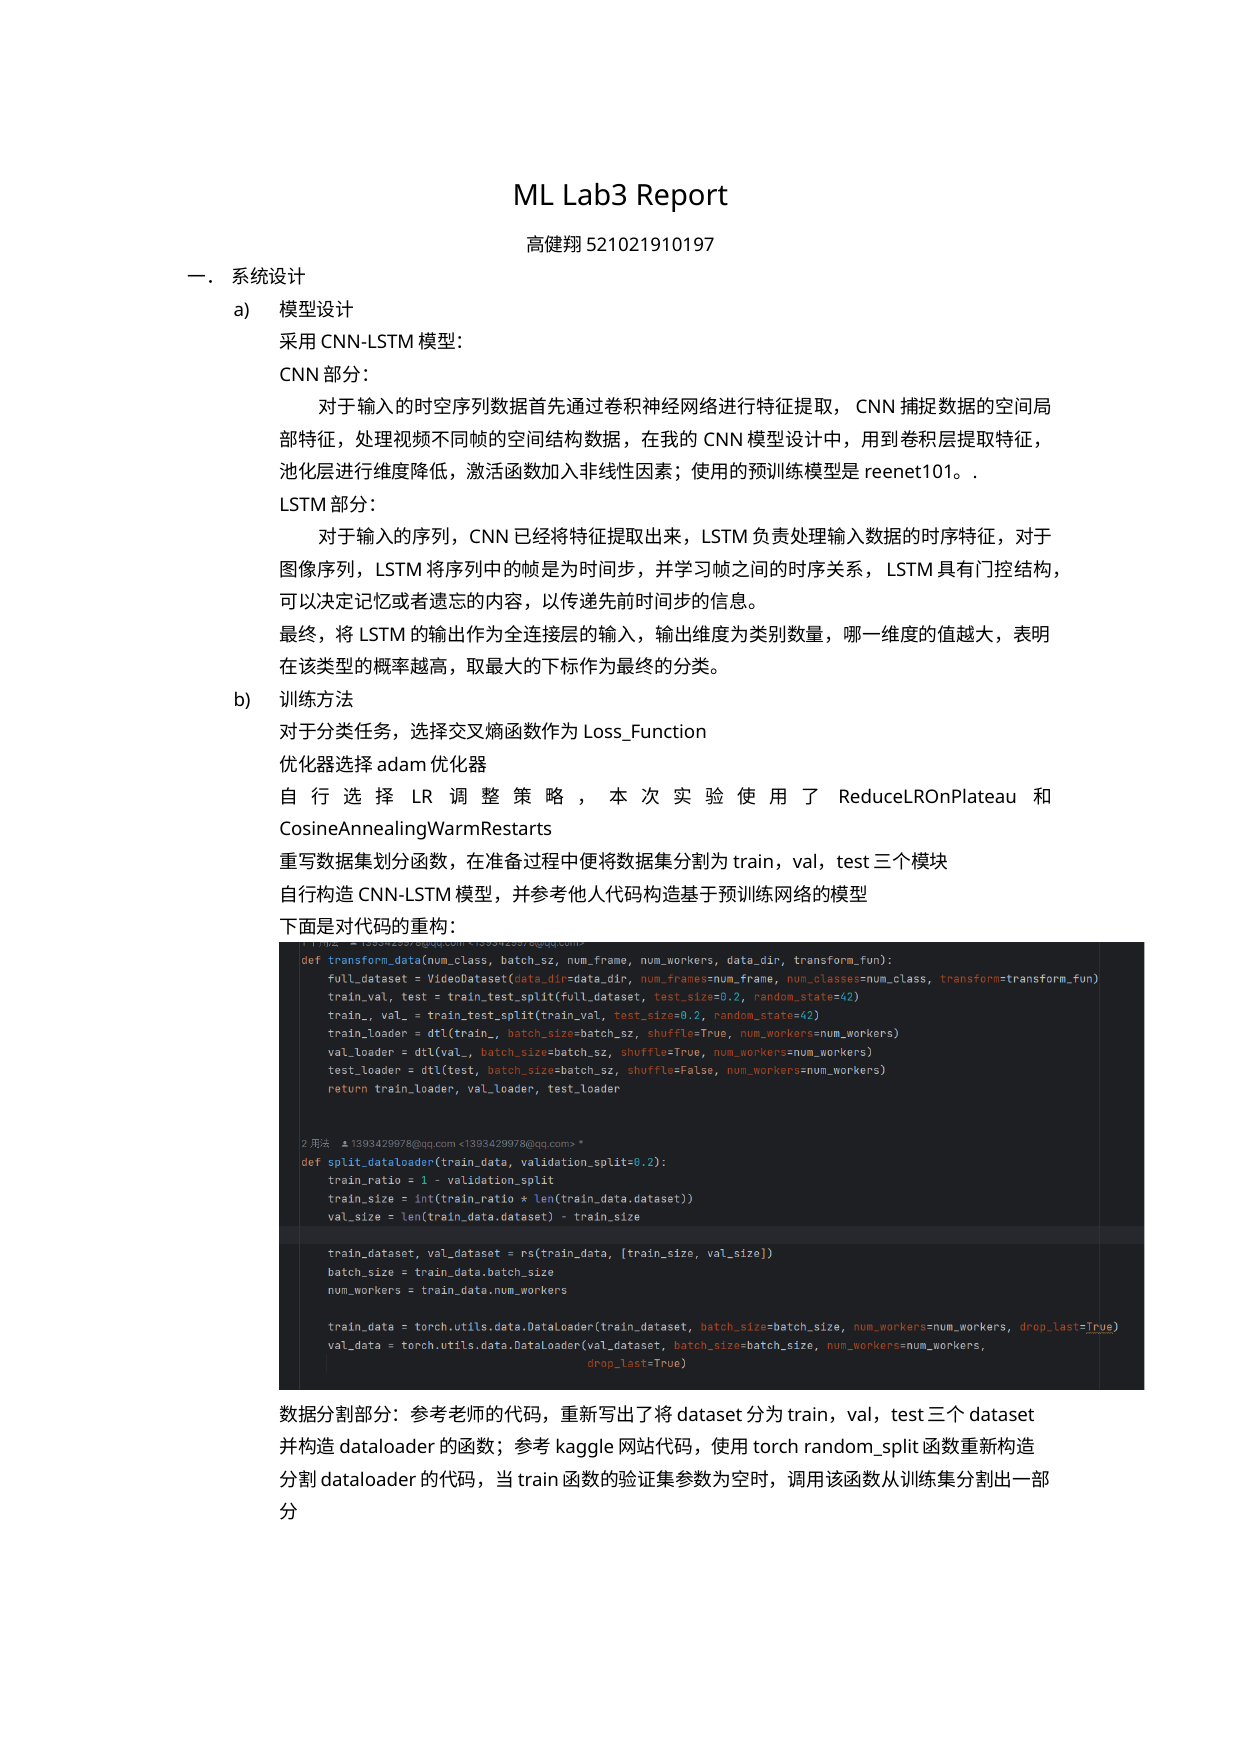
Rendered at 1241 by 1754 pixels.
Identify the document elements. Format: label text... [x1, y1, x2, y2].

list 模型设计 [233, 292, 1053, 324]
list 自行选择LR调整策略，本次实验使用了ReduceLROnPlateau和CosineAnnealingWarmRestarts [279, 779, 1053, 844]
list 对于输入的序列，CNN已经将特征提取出来，LSTM负责处理输入数据的时序特征，对于图像序列，LSTM将序列中的帧是为时间步，并学习帧之间的时序关系，LSTM具有门控结构，可以决定记忆或者遗忘的内容，以传递先前时间步的信息。 [279, 519, 1053, 617]
picture [279, 942, 1145, 1390]
list 训练方法 [233, 682, 1053, 714]
list 最终，将LSTM的输出作为全连接层的输入，输出维度为类别数量，哪一维度的值越大，表明在该类型的概率越高，取最大的下标作为最终的分类。 [279, 617, 1053, 682]
list 重写数据集划分函数，在准备过程中便将数据集分割为train，val，test三个模块 [279, 844, 1053, 877]
list 数据分割部分：参考老师的代码，重新写出了将dataset分为train，val，test三个dataset并构造dataloader的函数；参考kaggle网站代码，使用torch random_split函数重新构造分割dataloader的代码，当train函数的验证集参数为空时，调用该函数从训练集分割出一部分 [279, 1397, 1053, 1527]
list 下面是对代码的重构： [279, 909, 1053, 942]
list 对于分类任务，选择交叉熵函数作为Loss_Function [279, 714, 1053, 747]
list LSTM部分： [279, 487, 1053, 519]
list CNN部分： [279, 357, 1053, 389]
list 自行构造CNN-LSTM模型，并参考他人代码构造基于预训练网络的模型 [279, 877, 1053, 909]
list 优化器选择adam优化器 [279, 747, 1053, 779]
list 系统设计 [187, 259, 1053, 292]
text 高健翔521021910197 [187, 227, 1053, 259]
list 采用CNN-LSTM模型： [279, 324, 1053, 357]
text ML Lab3 Report [187, 162, 1053, 227]
list 对于输入的时空序列数据首先通过卷积神经网络进行特征提取，CNN捕捉数据的空间局部特征，处理视频不同帧的空间结构数据，在我的CNN模型设计中，用到卷积层提取特征，池化层进行维度降低，激活函数加入非线性因素；使用的预训练模型是reenet101。. [279, 389, 1053, 487]
